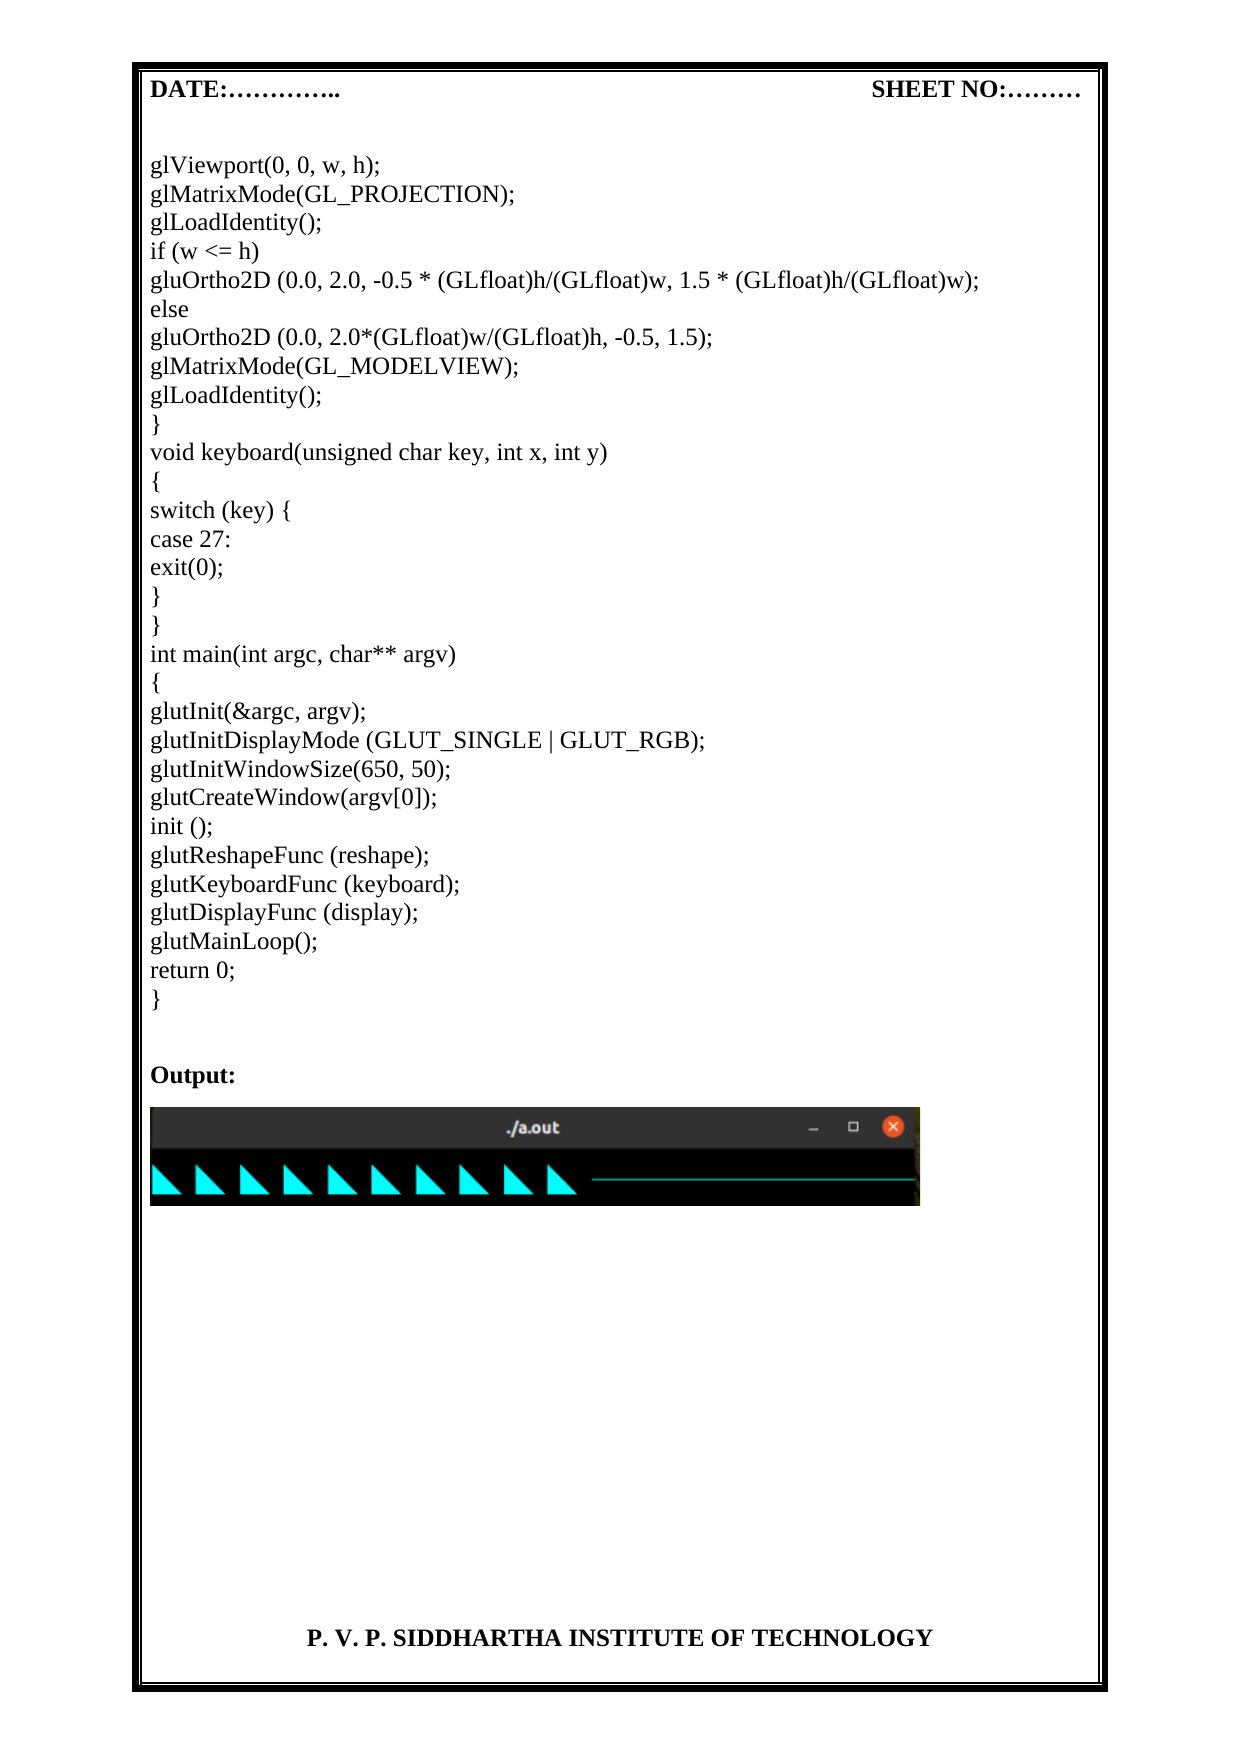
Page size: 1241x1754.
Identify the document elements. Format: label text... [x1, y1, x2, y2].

text } [150, 610, 1090, 639]
picture [150, 1107, 921, 1206]
text glutDisplayFunc (display); [150, 897, 1090, 926]
text } [150, 581, 1090, 610]
text exit(0); [150, 552, 1090, 581]
text glMatrixMode(GL_PROJECTION); [150, 179, 1090, 207]
text gluOrtho2D (0.0, 2.0, -0.5 * (GLfloat)h/(GLfloat)w, 1.5 * (GLfloat)h/(GLfloat)w); [150, 265, 1090, 294]
text glViewport(0, 0, w, h); [150, 150, 1090, 179]
text { [150, 466, 1090, 495]
text gluOrtho2D (0.0, 2.0*(GLfloat)w/(GLfloat)h, -0.5, 1.5); [150, 322, 1090, 351]
text void keyboard(unsigned char key, int x, int y) [150, 437, 1090, 466]
text glutInit(&argc, argv); [150, 696, 1090, 725]
text glutInitWindowSize(650, 50); [150, 754, 1090, 782]
text int main(int argc, char** argv) [150, 639, 1090, 667]
text { [150, 667, 1090, 696]
text glutMainLoop(); [150, 926, 1090, 955]
text return 0; [150, 955, 1090, 984]
text glutInitDisplayMode (GLUT_SINGLE | GLUT_RGB); [150, 725, 1090, 754]
text switch (key) { [150, 495, 1090, 524]
text Output: [150, 1060, 1090, 1089]
text glLoadIdentity(); [150, 380, 1090, 409]
text glLoadIdentity(); [150, 207, 1090, 236]
text } [150, 409, 1090, 437]
text glMatrixMode(GL_MODELVIEW); [150, 351, 1090, 380]
text glutReshapeFunc (reshape); [150, 840, 1090, 869]
text glutCreateWindow(argv[0]); [150, 782, 1090, 811]
text if (w <= h) [150, 236, 1090, 265]
text case 27: [150, 524, 1090, 552]
text else [150, 294, 1090, 322]
text } [150, 984, 1090, 1012]
text init (); [150, 811, 1090, 840]
text glutKeyboardFunc (keyboard); [150, 869, 1090, 897]
